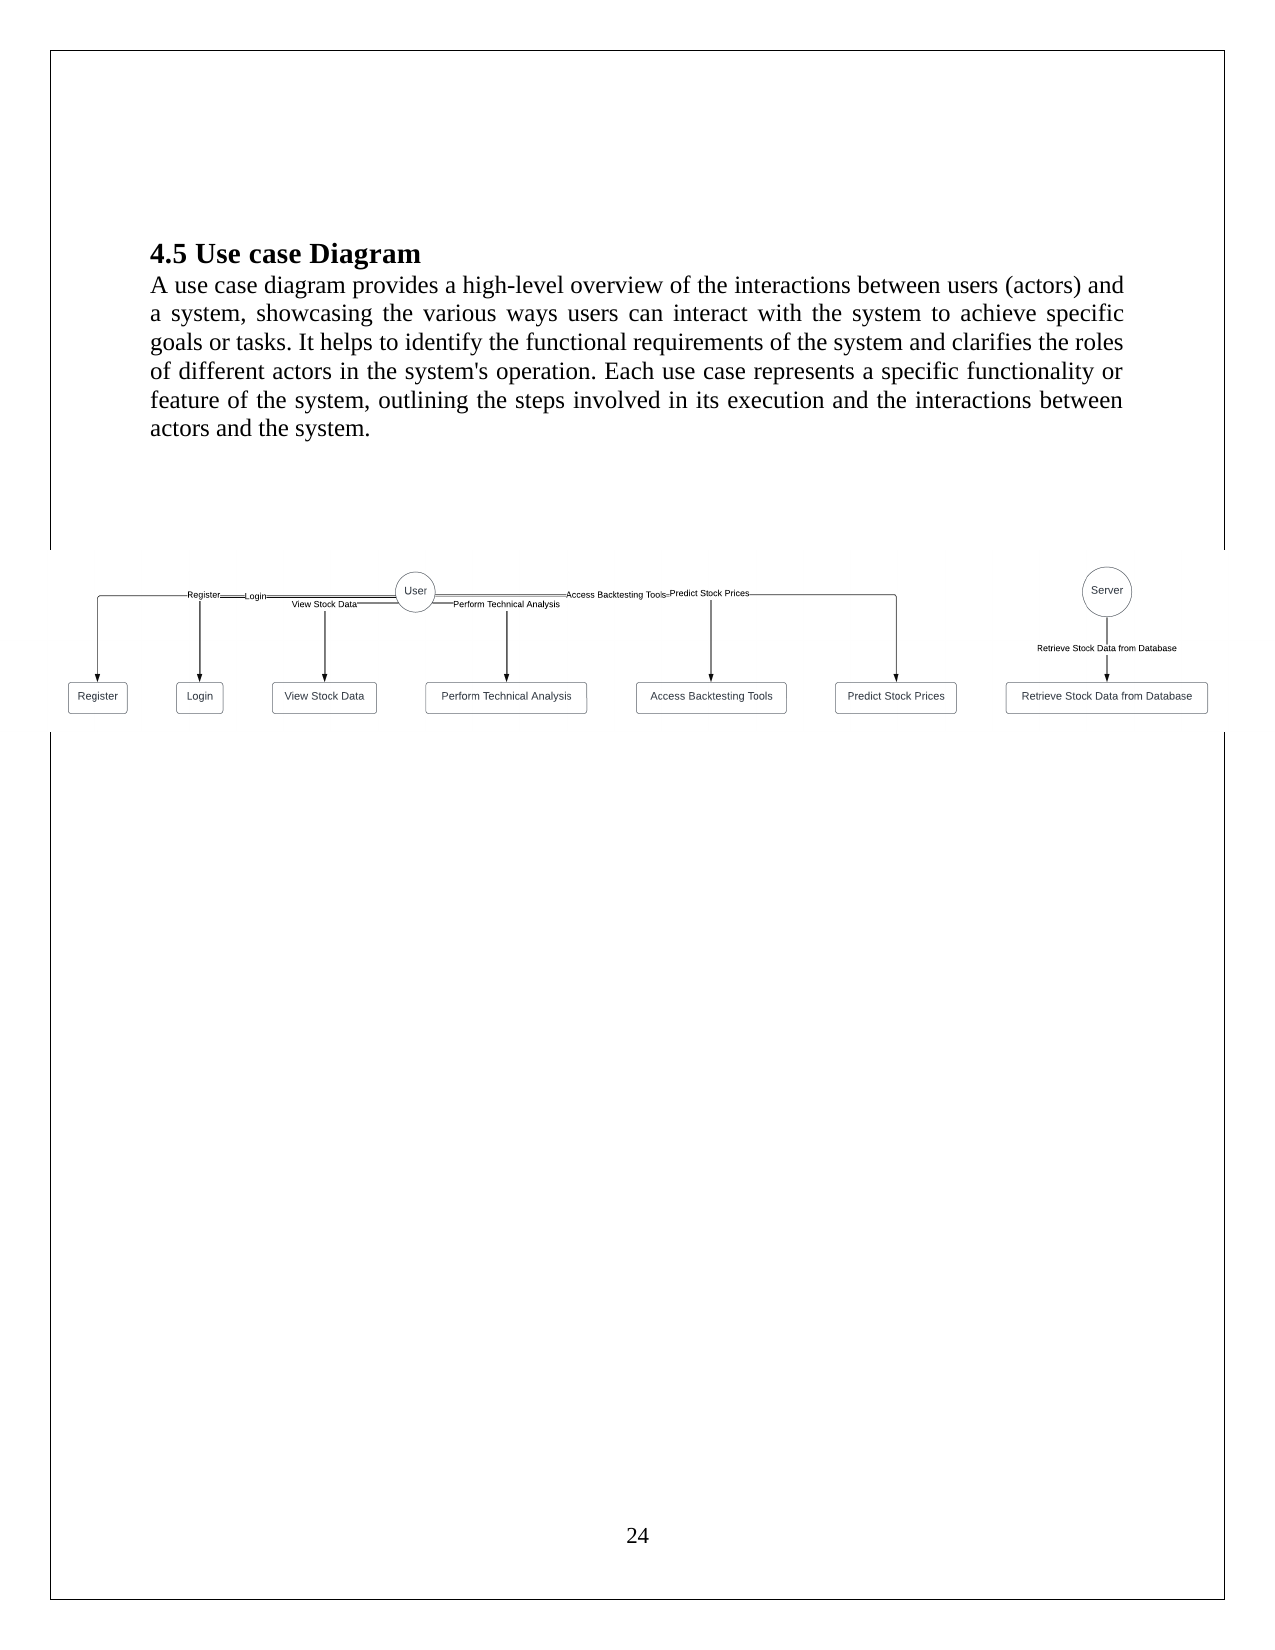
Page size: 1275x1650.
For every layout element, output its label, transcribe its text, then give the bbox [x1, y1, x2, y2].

picture [0, 550, 1275, 732]
text A use case diagram provides a high-level overview of the interactions between users (actors) and a system, showcasing the various ways users can interact with the system to achieve specific goals or tasks. It helps to identify the functional requirements of the system and clarifies the roles of different actors in the system's operation. Each use case represents a specific functionality or feature of the system, outlining the steps involved in its execution and the interactions between actors and the system. [150, 270, 1125, 442]
text 4.5 Use case Diagram [150, 236, 1125, 270]
